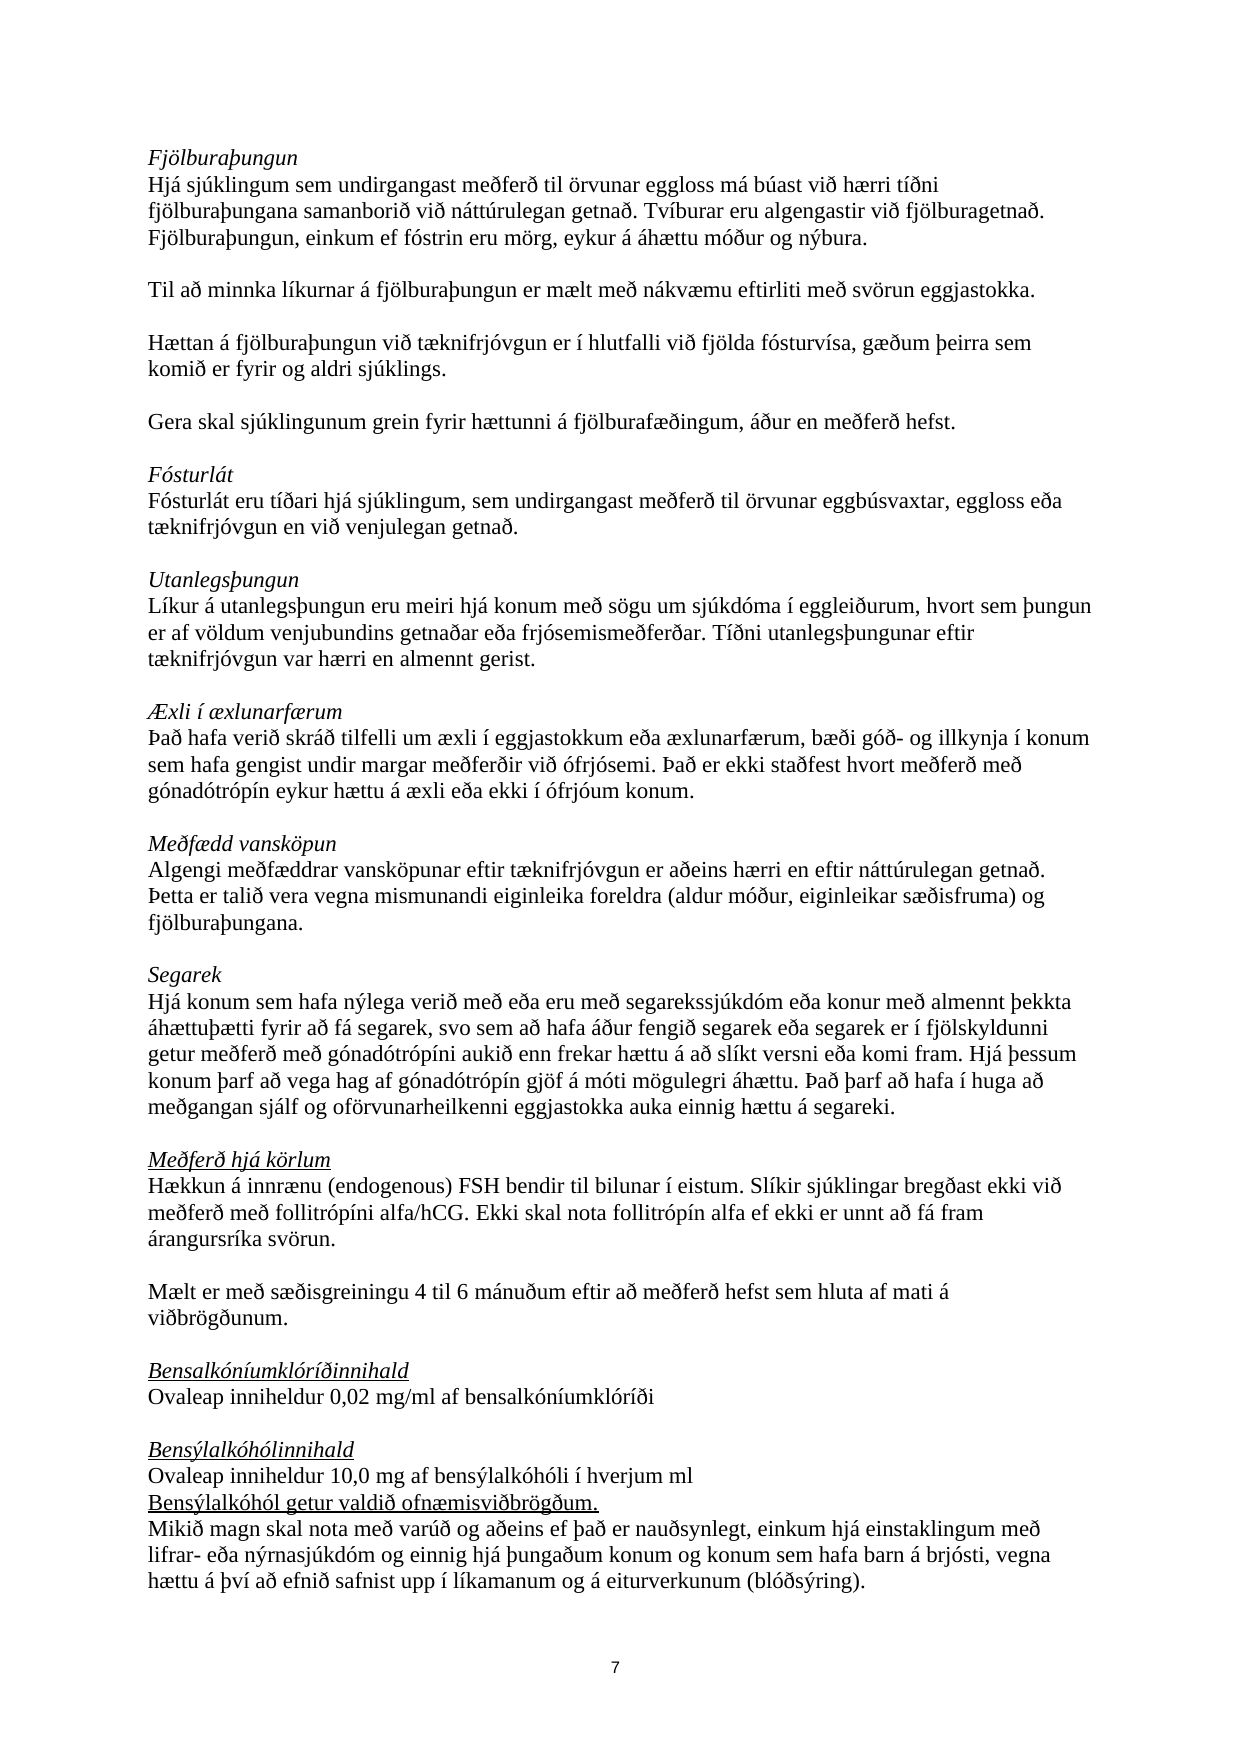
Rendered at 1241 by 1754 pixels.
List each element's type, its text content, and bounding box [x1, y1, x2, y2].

text Fósturlát eru tíðari hjá sjúklingum, sem undirgangast meðferð til örvunar eggbúsvaxtar, eggloss eða tæknifrjóvgun en við venjulegan getnað. [148, 487, 1092, 540]
text Segarek [148, 961, 1092, 988]
text Fósturlát [148, 461, 1092, 487]
text Hjá konum sem hafa nýlega verið með eða eru með segarekssjúkdóm eða konur með almennt þekkta áhættuþætti fyrir að fá segarek, svo sem að hafa áður fengið segarek eða segarek er í fjölskyldunni getur meðferð með gónadótrópíni aukið enn frekar hættu á að slíkt versni eða komi fram. Hjá þessum konum þarf að vega hag af gónadótrópín gjöf á móti mögulegri áhættu. Það þarf að hafa í huga að meðgangan sjálf og oförvunarheilkenni eggjastokka auka einnig hættu á segareki. [148, 988, 1092, 1119]
text Ovaleap inniheldur 10,0 mg af bensýlalkóhóli í hverjum ml [148, 1462, 1092, 1488]
text Gera skal sjúklingunum grein fyrir hættunni á fjölburafæðingum, áður en meðferð hefst. [148, 408, 1092, 434]
text Algengi meðfæddrar vansköpunar eftir tæknifrjóvgun er aðeins hærri en eftir náttúrulegan getnað. Þetta er talið vera vegna mismunandi eiginleika foreldra (aldur móður, eiginleikar sæðisfruma) og fjölburaþungana. [148, 856, 1092, 935]
text Meðferð hjá körlum [148, 1146, 1092, 1172]
text Hjá sjúklingum sem undirgangast meðferð til örvunar eggloss má búast við hærri tíðni fjölburaþungana samanborið við náttúrulegan getnað. Tvíburar eru algengastir við fjölburagetnað. Fjölburaþungun, einkum ef fóstrin eru mörg, eykur á áhættu móður og nýbura. [148, 171, 1092, 250]
text Æxli í æxlunarfærum [148, 698, 1092, 724]
text Bensýlalkóhól getur valdið ofnæmisviðbrögðum. [148, 1488, 1092, 1515]
text Mikið magn skal nota með varúð og aðeins ef það er nauðsynlegt, einkum hjá einstaklingum með lifrar- eða nýrnasjúkdóm og einnig hjá þungaðum konum og konum sem hafa barn á brjósti, vegna hættu á því að efnið safnist upp í líkamanum og á eiturverkunum (blóðsýring). [148, 1515, 1092, 1594]
text Ovaleap inniheldur 0,02 mg/ml af bensalkóníumklóríði [148, 1383, 1092, 1409]
text Bensalkóníumklóríðinnihald [148, 1357, 1092, 1383]
text Hækkun á innrænu (endogenous) FSH bendir til bilunar í eistum. Slíkir sjúklingar bregðast ekki við meðferð með follitrópíni alfa/hCG. Ekki skal nota follitrópín alfa ef ekki er unnt að fá fram árangursríka svörun. [148, 1172, 1092, 1251]
text Það hafa verið skráð tilfelli um æxli í eggjastokkum eða æxlunarfærum, bæði góð- og illkynja í konum sem hafa gengist undir margar meðferðir við ófrjósemi. Það er ekki staðfest hvort meðferð með gónadótrópín eykur hættu á æxli eða ekki í ófrjóum konum. [148, 724, 1092, 803]
text Utanlegsþungun [148, 566, 1092, 592]
text Líkur á utanlegsþungun eru meiri hjá konum með sögu um sjúkdóma í eggleiðurum, hvort sem þungun er af völdum venjubundins getnaðar eða frjósemismeðferðar. Tíðni utanlegsþungunar eftir tæknifrjóvgun var hærri en almennt gerist. [148, 592, 1092, 672]
text Hættan á fjölburaþungun við tæknifrjóvgun er í hlutfalli við fjölda fósturvísa, gæðum þeirra sem komið er fyrir og aldri sjúklings. [148, 329, 1092, 382]
text Mælt er með sæðisgreiningu 4 til 6 mánuðum eftir að meðferð hefst sem hluta af mati á viðbrögðunum. [148, 1278, 1092, 1330]
text Bensýlalkóhólinnihald [148, 1436, 1092, 1462]
text Fjölburaþungun [148, 144, 1092, 171]
text Til að minnka líkurnar á fjölburaþungun er mælt með nákvæmu eftirliti með svörun eggjastokka. [148, 276, 1092, 303]
text Meðfædd vansköpun [148, 830, 1092, 856]
